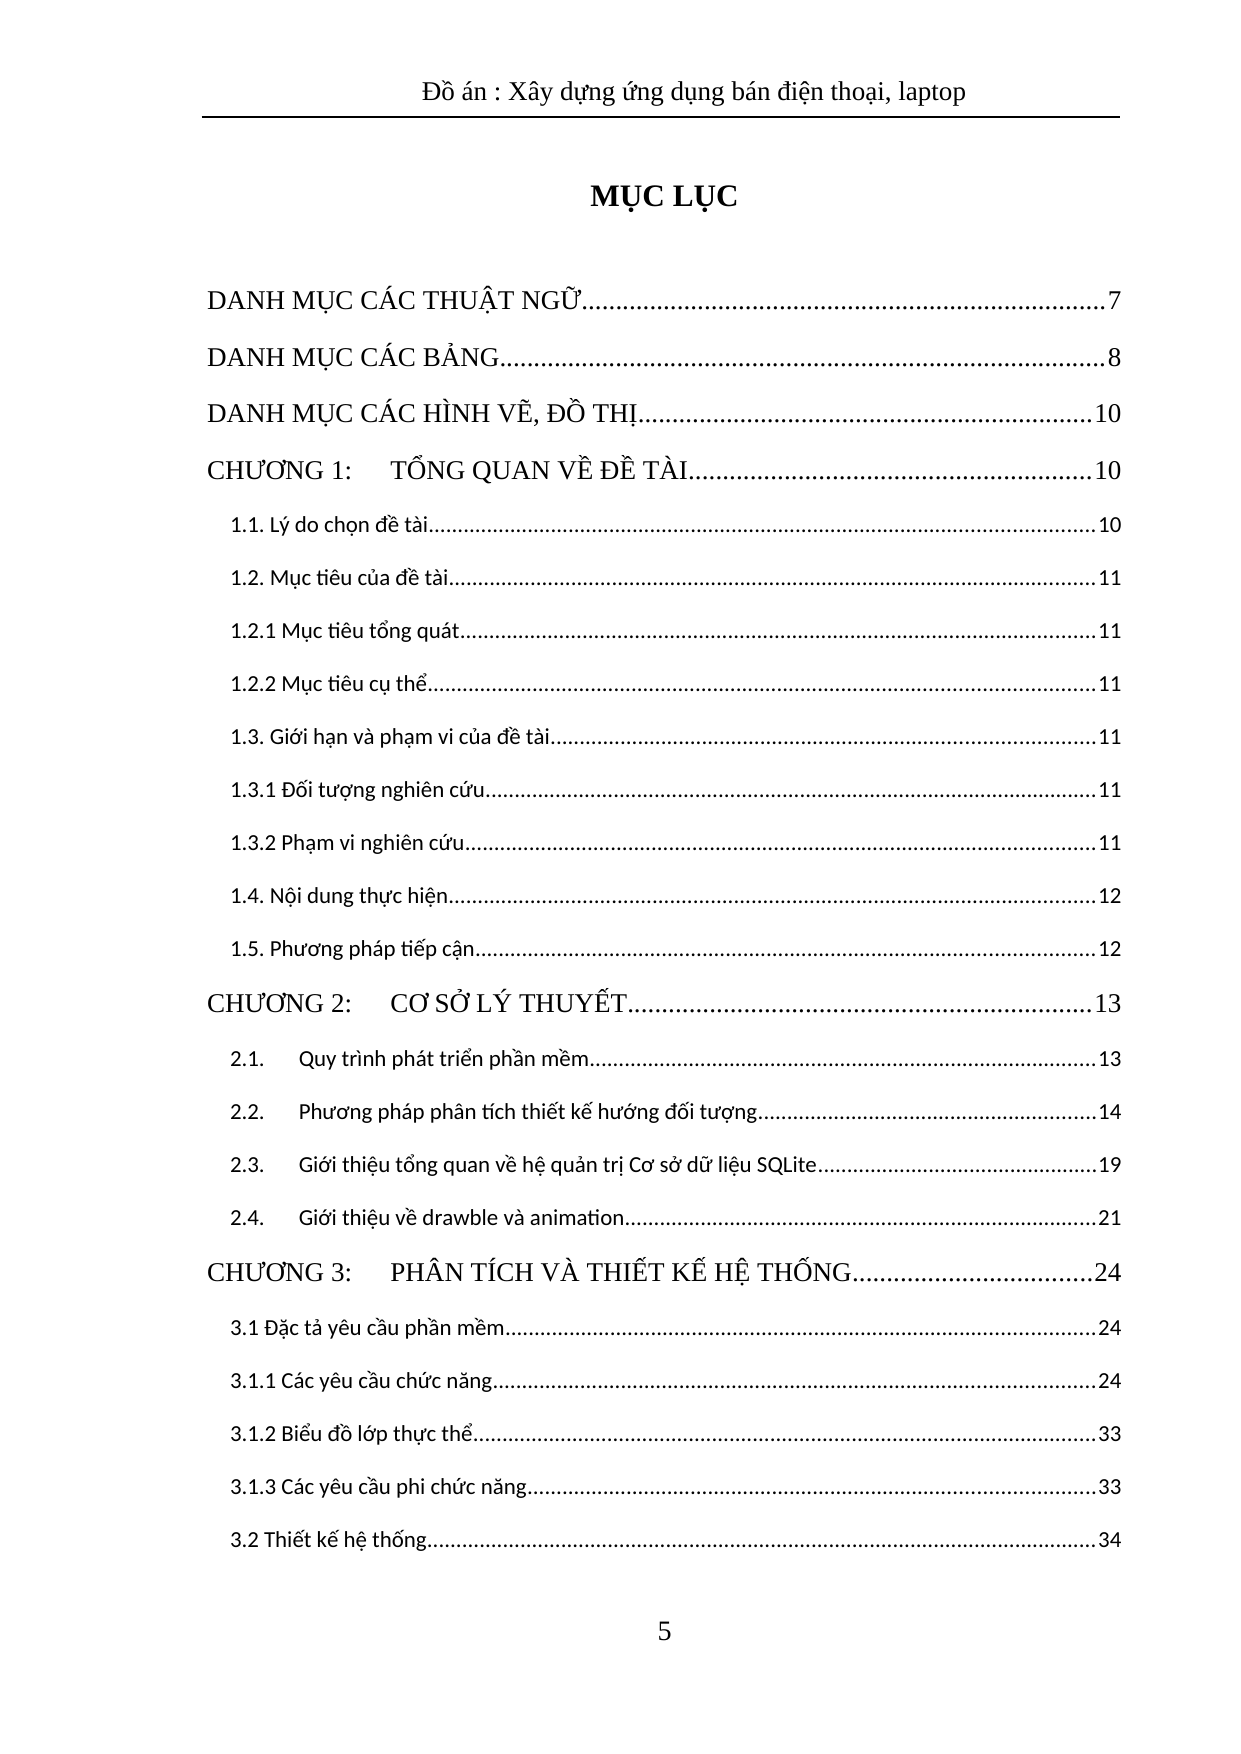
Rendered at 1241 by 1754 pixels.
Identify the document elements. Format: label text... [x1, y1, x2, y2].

text 1.2. Mục tiêu của đề tài 11 [230, 563, 1122, 591]
text 1.5. Phương pháp tiếp cận 12 [230, 934, 1122, 962]
text CHƯƠNG 2: CƠ SỞ LÝ THUYẾT 13 [207, 987, 1122, 1019]
text 2.4. Giới thiệu về drawble và animation 21 [230, 1203, 1122, 1231]
text 3.1.1 Các yêu cầu chức năng 24 [230, 1366, 1122, 1394]
text 3.2 Thiết kế hệ thống 34 [230, 1525, 1122, 1553]
text 1.3. Giới hạn và phạm vi của đề tài 11 [230, 722, 1122, 750]
text DANH MỤC CÁC THUẬT NGỮ 7 [207, 284, 1122, 315]
text DANH MỤC CÁC HÌNH VẼ, ĐỒ THỊ 10 [207, 397, 1122, 428]
text 3.1.3 Các yêu cầu phi chức năng 33 [230, 1472, 1122, 1500]
text 2.2. Phương pháp phân tích thiết kế hướng đối tượng 14 [230, 1097, 1122, 1125]
text DANH MỤC CÁC BẢNG 8 [207, 341, 1122, 372]
text 3.1 Đặc tả yêu cầu phần mềm 24 [230, 1313, 1122, 1341]
text 2.3. Giới thiệu tổng quan về hệ quản trị Cơ sở dữ liệu SQLite 19 [230, 1150, 1122, 1178]
text 1.1. Lý do chọn đề tài 10 [230, 510, 1122, 538]
text 1.2.2 Mục tiêu cụ thể 11 [230, 669, 1122, 697]
text 1.4. Nội dung thực hiện 12 [230, 881, 1122, 909]
text 3.1.2 Biểu đồ lớp thực thể 33 [230, 1419, 1122, 1447]
text CHƯƠNG 1: TỔNG QUAN VỀ ĐỀ TÀI 10 [207, 454, 1122, 485]
text MỤC LỤC [207, 177, 1122, 213]
text 1.3.1 Đối tượng nghiên cứu 11 [230, 775, 1122, 803]
text 1.2.1 Mục tiêu tổng quát 11 [230, 616, 1122, 644]
text 1.3.2 Phạm vi nghiên cứu 11 [230, 828, 1122, 856]
text 2.1. Quy trình phát triển phần mềm 13 [230, 1044, 1122, 1072]
text CHƯƠNG 3: PHÂN TÍCH VÀ THIẾT KẾ HỆ THỐNG 24 [207, 1256, 1122, 1287]
